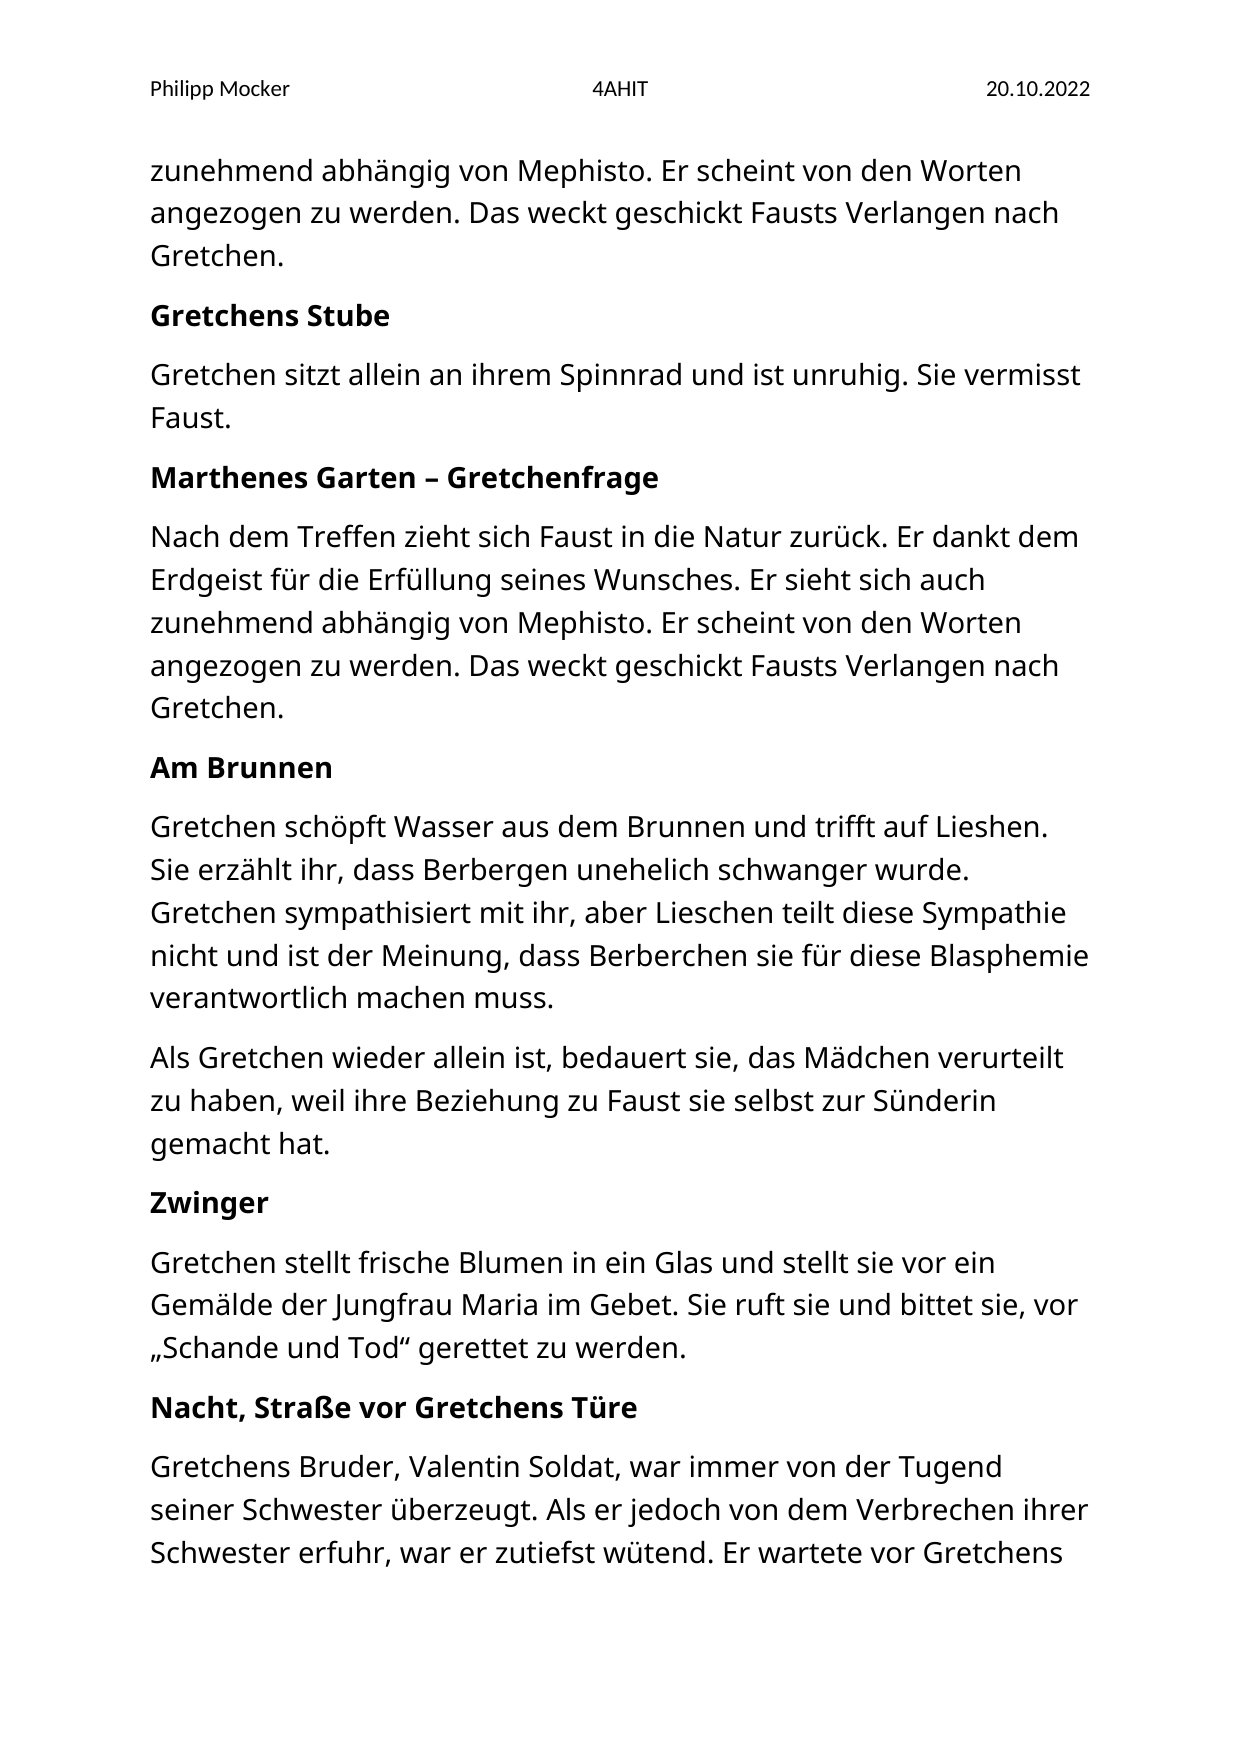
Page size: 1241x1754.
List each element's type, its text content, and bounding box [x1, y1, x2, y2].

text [150, 1446, 1090, 1572]
text Gretchen stellt frische Blumen in ein Glas und stellt sie vor ein Gemälde der Jungfrau Maria im Gebet. Sie ruft sie und bittet sie, vor „Schande und Tod“ gerettet zu werden. [150, 1242, 1090, 1367]
text Nacht, Straße vor Gretchens Türe [150, 1387, 1090, 1427]
text Gretchen schöpft Wasser aus dem Brunnen und trifft auf Lieshen. Sie erzählt ihr, dass Berbergen unehelich schwanger wurde. Gretchen sympathisiert mit ihr, aber Lieschen teilt diese Sympathie nicht und ist der Meinung, dass Berberchen sie für diese Blasphemie verantwortlich machen muss. [150, 807, 1090, 1017]
text Gretchens Stube [150, 295, 1090, 335]
text Am Brunnen [150, 747, 1090, 787]
text Als Gretchen wieder allein ist, bedauert sie, das Mädchen verurteilt zu haben, weil ihre Beziehung zu Faust sie selbst zur Sünderin gemacht hat. [150, 1037, 1090, 1163]
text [150, 150, 1090, 275]
text Gretchen sitzt allein an ihrem Spinnrad und ist unruhig. Sie vermisst Faust. [150, 354, 1090, 437]
text Marthenes Garten – Gretchenfrage [150, 457, 1090, 497]
text Zwinger [150, 1182, 1090, 1222]
